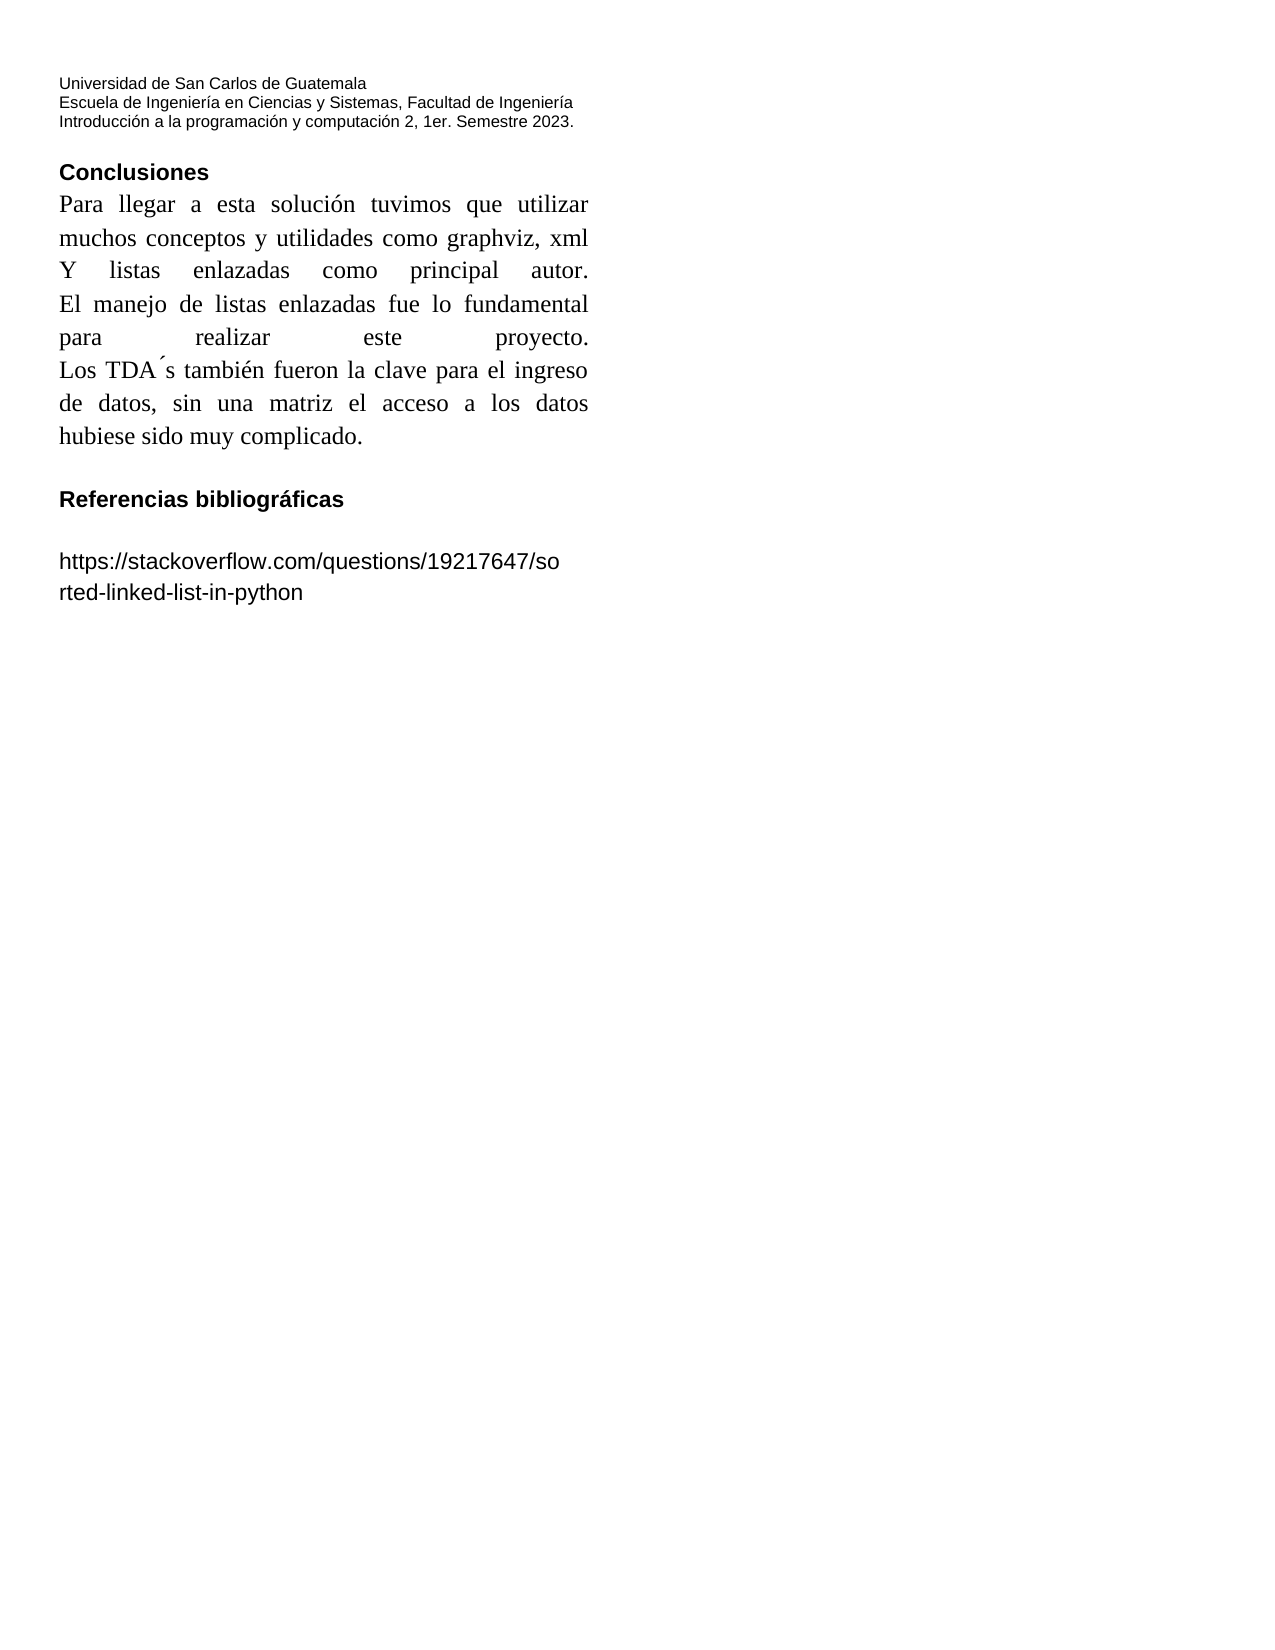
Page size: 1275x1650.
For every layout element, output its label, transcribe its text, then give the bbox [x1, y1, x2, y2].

text Conclusiones [59, 159, 589, 186]
text Referencias bibliográficas [59, 486, 589, 512]
text https://stackoverflow.com/questions/19217647/so rted-linked-list-in-python [59, 548, 589, 605]
text Para llegar a esta solución tuvimos que utilizar muchos conceptos y utilidades como graphviz, xml Y listas enlazadas como principal autor. El manejo de listas enlazadas fue lo fundamental para realizar este proyecto. Los TDA ́s también fueron la clave para el ingreso de datos, sin una matriz el acceso a los datos hubiese sido muy complicado. [59, 189, 589, 449]
